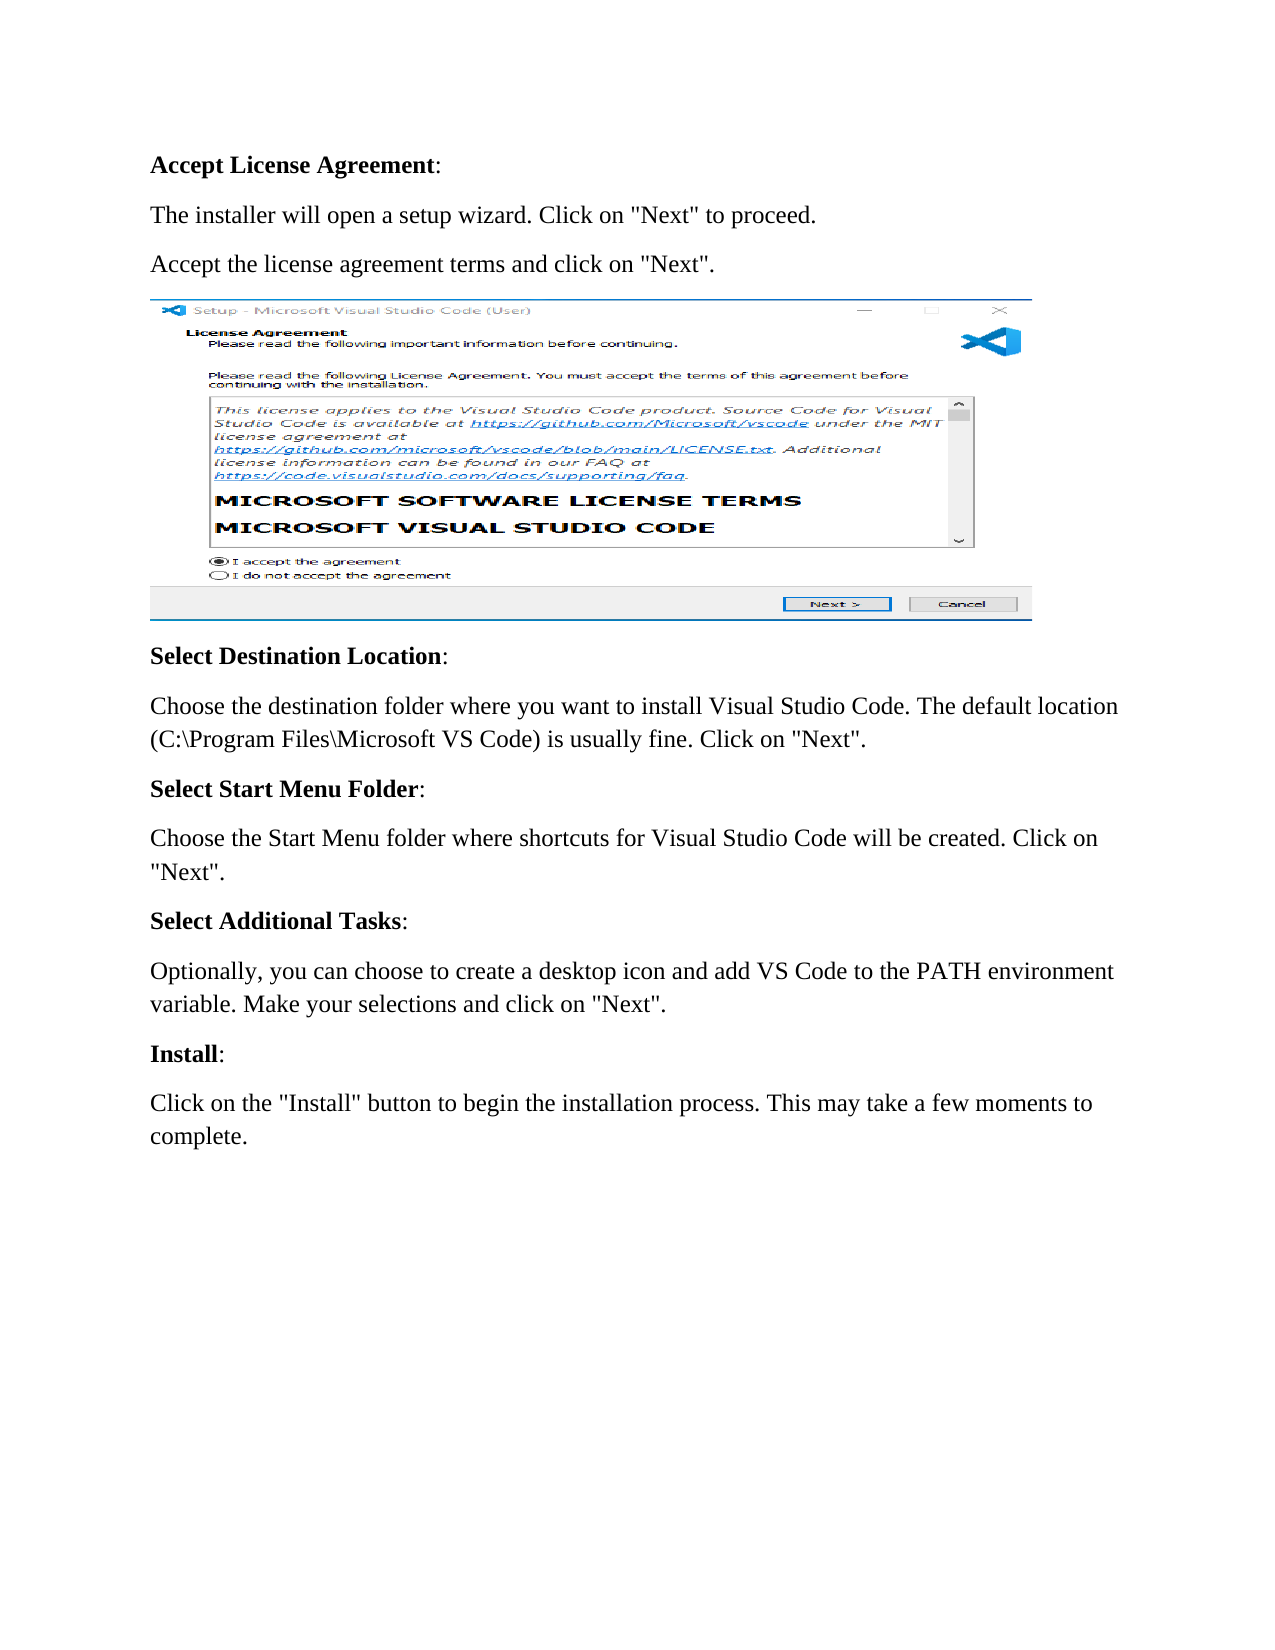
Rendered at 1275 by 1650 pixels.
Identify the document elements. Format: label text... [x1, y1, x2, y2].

text Select Additional Tasks: [150, 906, 1125, 935]
text Optionally, you can choose to create a desktop icon and add VS Code to the PATH environment variable. Make your selections and click on "Next". [150, 956, 1125, 1018]
text Choose the Start Menu folder where shortcuts for Visual Studio Code will be created. Click on "Next". [150, 823, 1125, 885]
text Accept License Agreement: [150, 150, 1125, 179]
text Choose the destination folder where you want to install Visual Studio Code. The default location (C:\Program Files\Microsoft VS Code) is usually fine. Click on "Next". [150, 691, 1125, 753]
picture [150, 299, 1033, 621]
text Click on the "Install" button to begin the installation process. This may take a few moments to complete. [150, 1088, 1125, 1150]
text Select Destination Location: [150, 641, 1125, 670]
text Select Start Menu Folder: [150, 774, 1125, 803]
text Accept the license agreement terms and click on "Next". [150, 249, 1125, 278]
text The installer will open a setup wizard. Click on "Next" to proceed. [150, 200, 1125, 228]
text Install: [150, 1039, 1125, 1067]
